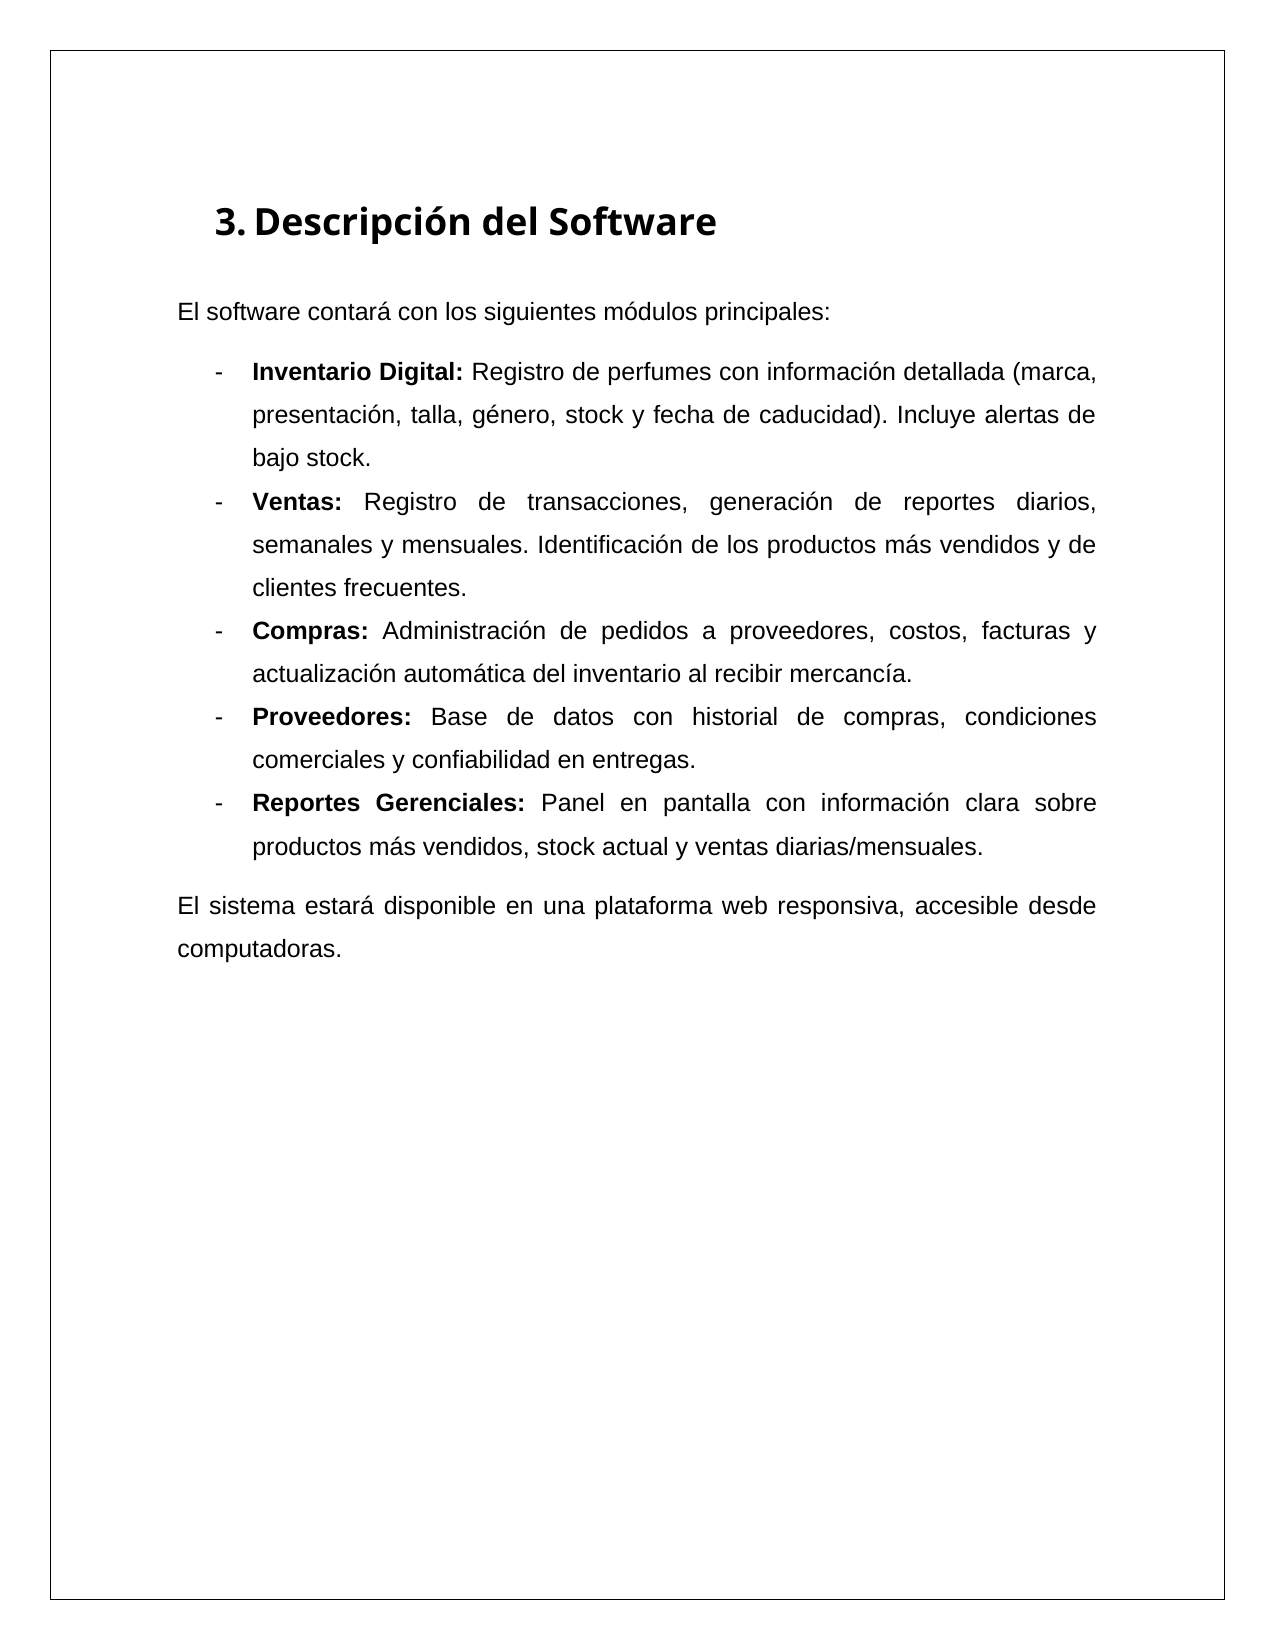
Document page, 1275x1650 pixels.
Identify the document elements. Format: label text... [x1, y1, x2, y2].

list Descripción del Software [214, 195, 1098, 246]
text El sistema estará disponible en una plataforma web responsiva, accesible desde computadoras. [177, 891, 1098, 963]
list Ventas: Registro de transacciones, generación de reportes diarios, semanales y mensuales. Identificación de los productos más vendidos y de clientes frecuentes. [214, 486, 1098, 601]
list Reportes Gerenciales: Panel en pantalla con información clara sobre productos más vendidos, stock actual y ventas diarias/mensuales. [214, 788, 1098, 860]
list Inventario Digital: Registro de perfumes con información detallada (marca, presentación, talla, género, stock y fecha de caducidad). Incluye alertas de bajo stock. [214, 357, 1098, 472]
list Proveedores: Base de datos con historial de compras, condiciones comerciales y confiabilidad en entregas. [214, 702, 1098, 774]
text El software contará con los siguientes módulos principales: [177, 297, 1098, 326]
list Compras: Administración de pedidos a proveedores, costos, facturas y actualización automática del inventario al recibir mercancía. [214, 616, 1098, 688]
